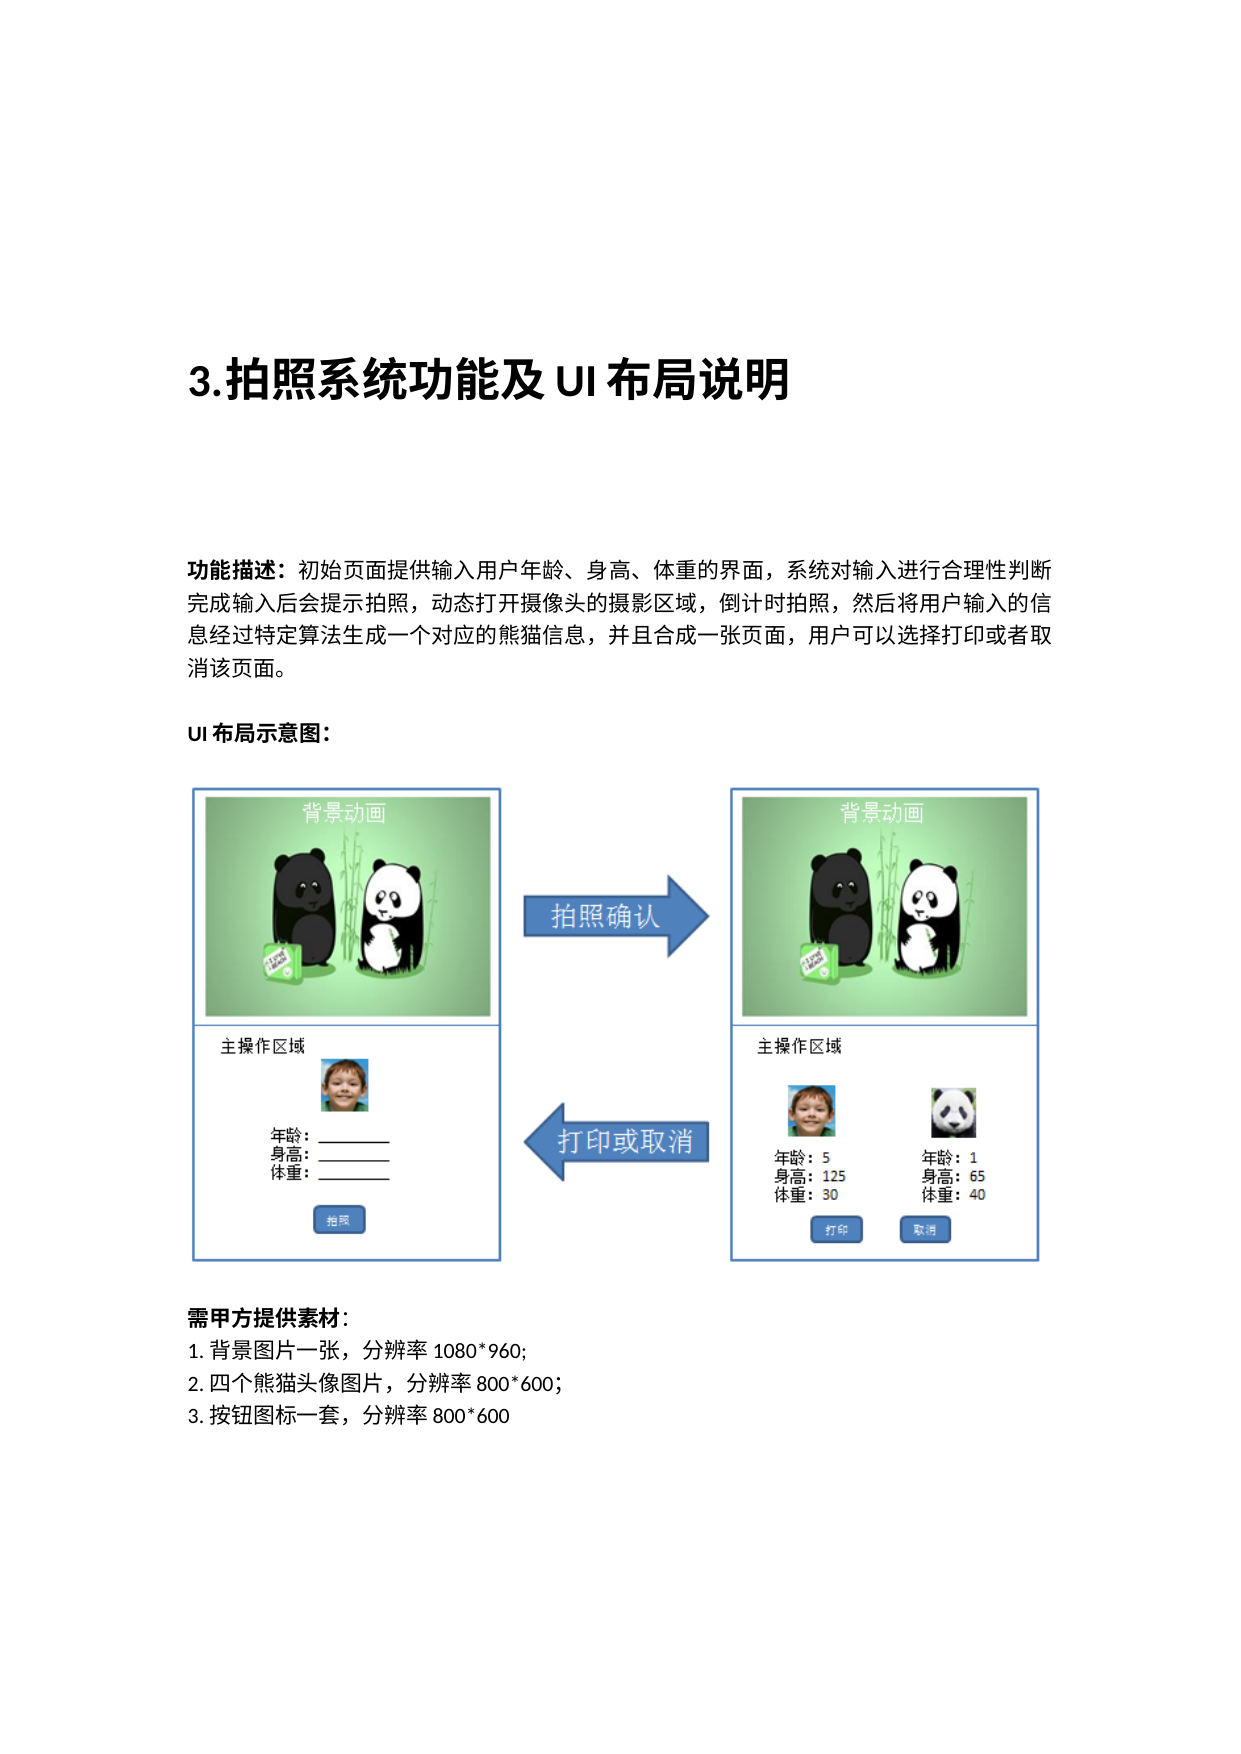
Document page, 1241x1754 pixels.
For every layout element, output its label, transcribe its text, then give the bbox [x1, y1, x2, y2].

text 功能描述：初始页面提供输入用户年龄、身高、体重的界面，系统对输入进行合理性判断，完成输入后会提示拍照，动态打开摄像头的摄影区域，倒计时拍照，然后将用户输入的信息经过特定算法生成一个对应的熊猫信息，并且合成一张页面，用户可以选择打印或者取消该页面。 [187, 553, 1053, 683]
text 3. 按钮图标一套，分辨率800*600 [187, 1398, 1053, 1430]
text UI布局示意图： [187, 715, 1053, 748]
picture [187, 780, 1046, 1267]
subtitle 拍照系统功能及UI布局说明 [187, 327, 1053, 425]
text 2. 四个熊猫头像图片，分辨率800*600； [187, 1365, 1053, 1398]
text 需甲方提供素材： [187, 1300, 1053, 1333]
text 1. 背景图片一张，分辨率1080*960; [187, 1333, 1053, 1365]
